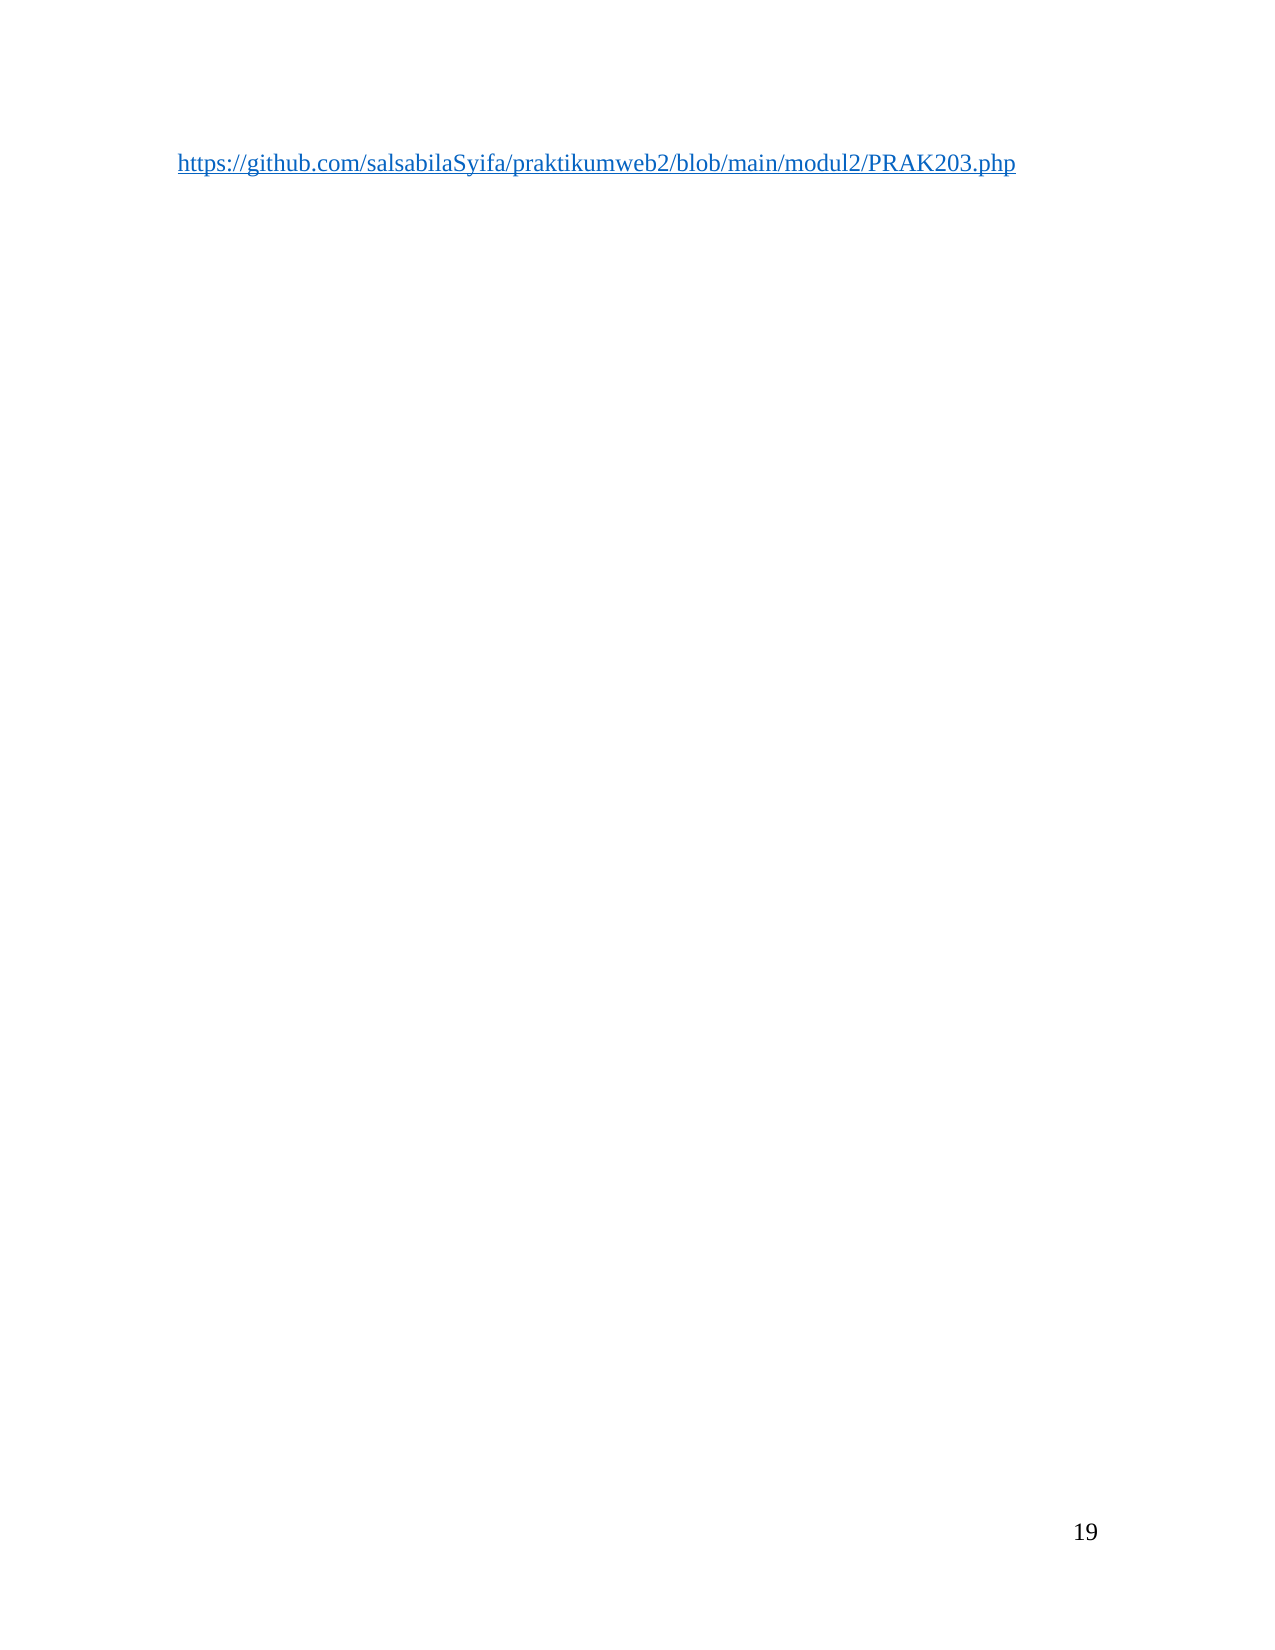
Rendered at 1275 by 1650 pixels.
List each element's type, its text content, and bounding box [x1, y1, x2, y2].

text https://github.com/salsabilaSyifa/praktikumweb2/blob/main/modul2/PRAK203.php [177, 148, 1098, 176]
